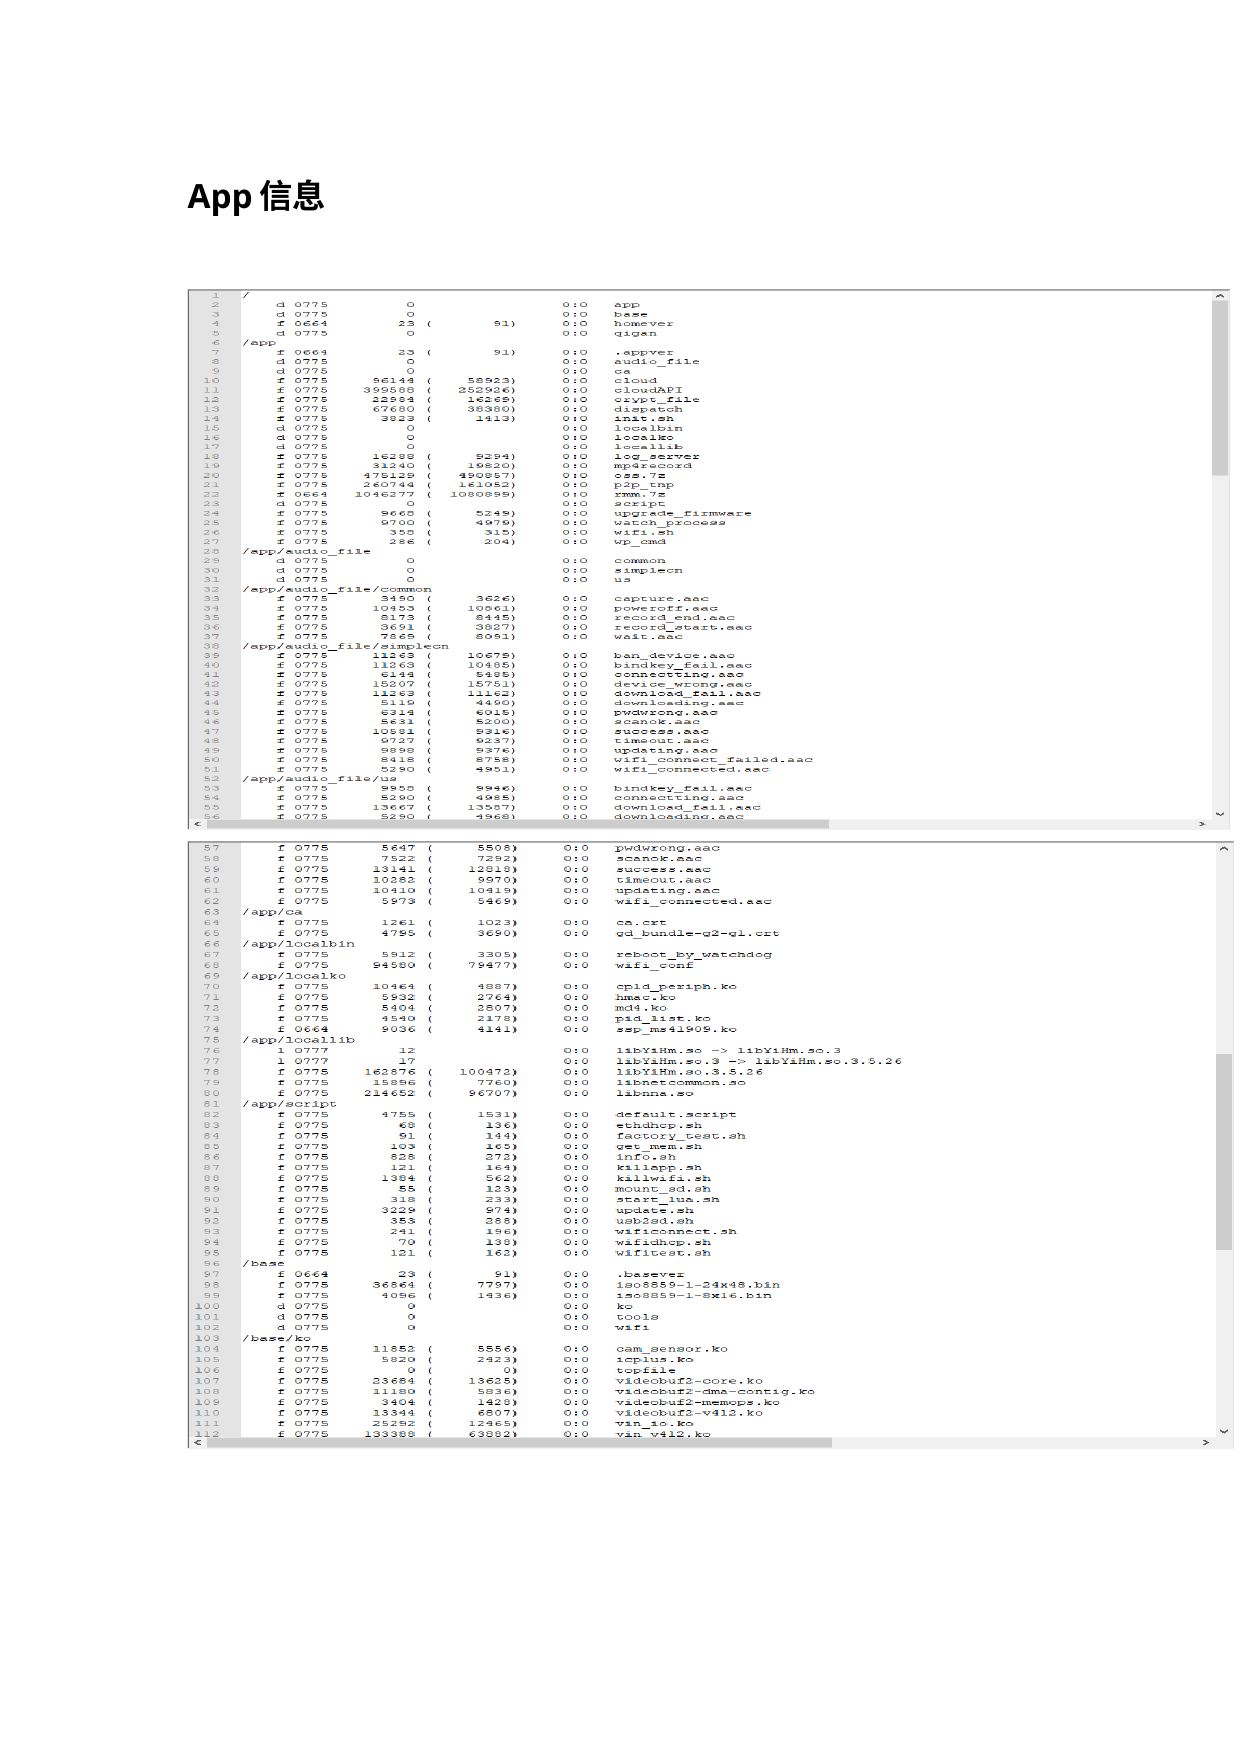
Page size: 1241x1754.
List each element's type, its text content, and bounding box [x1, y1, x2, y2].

picture [187, 841, 1236, 1449]
picture [187, 289, 1232, 830]
subtitle App信息 [187, 162, 1053, 227]
